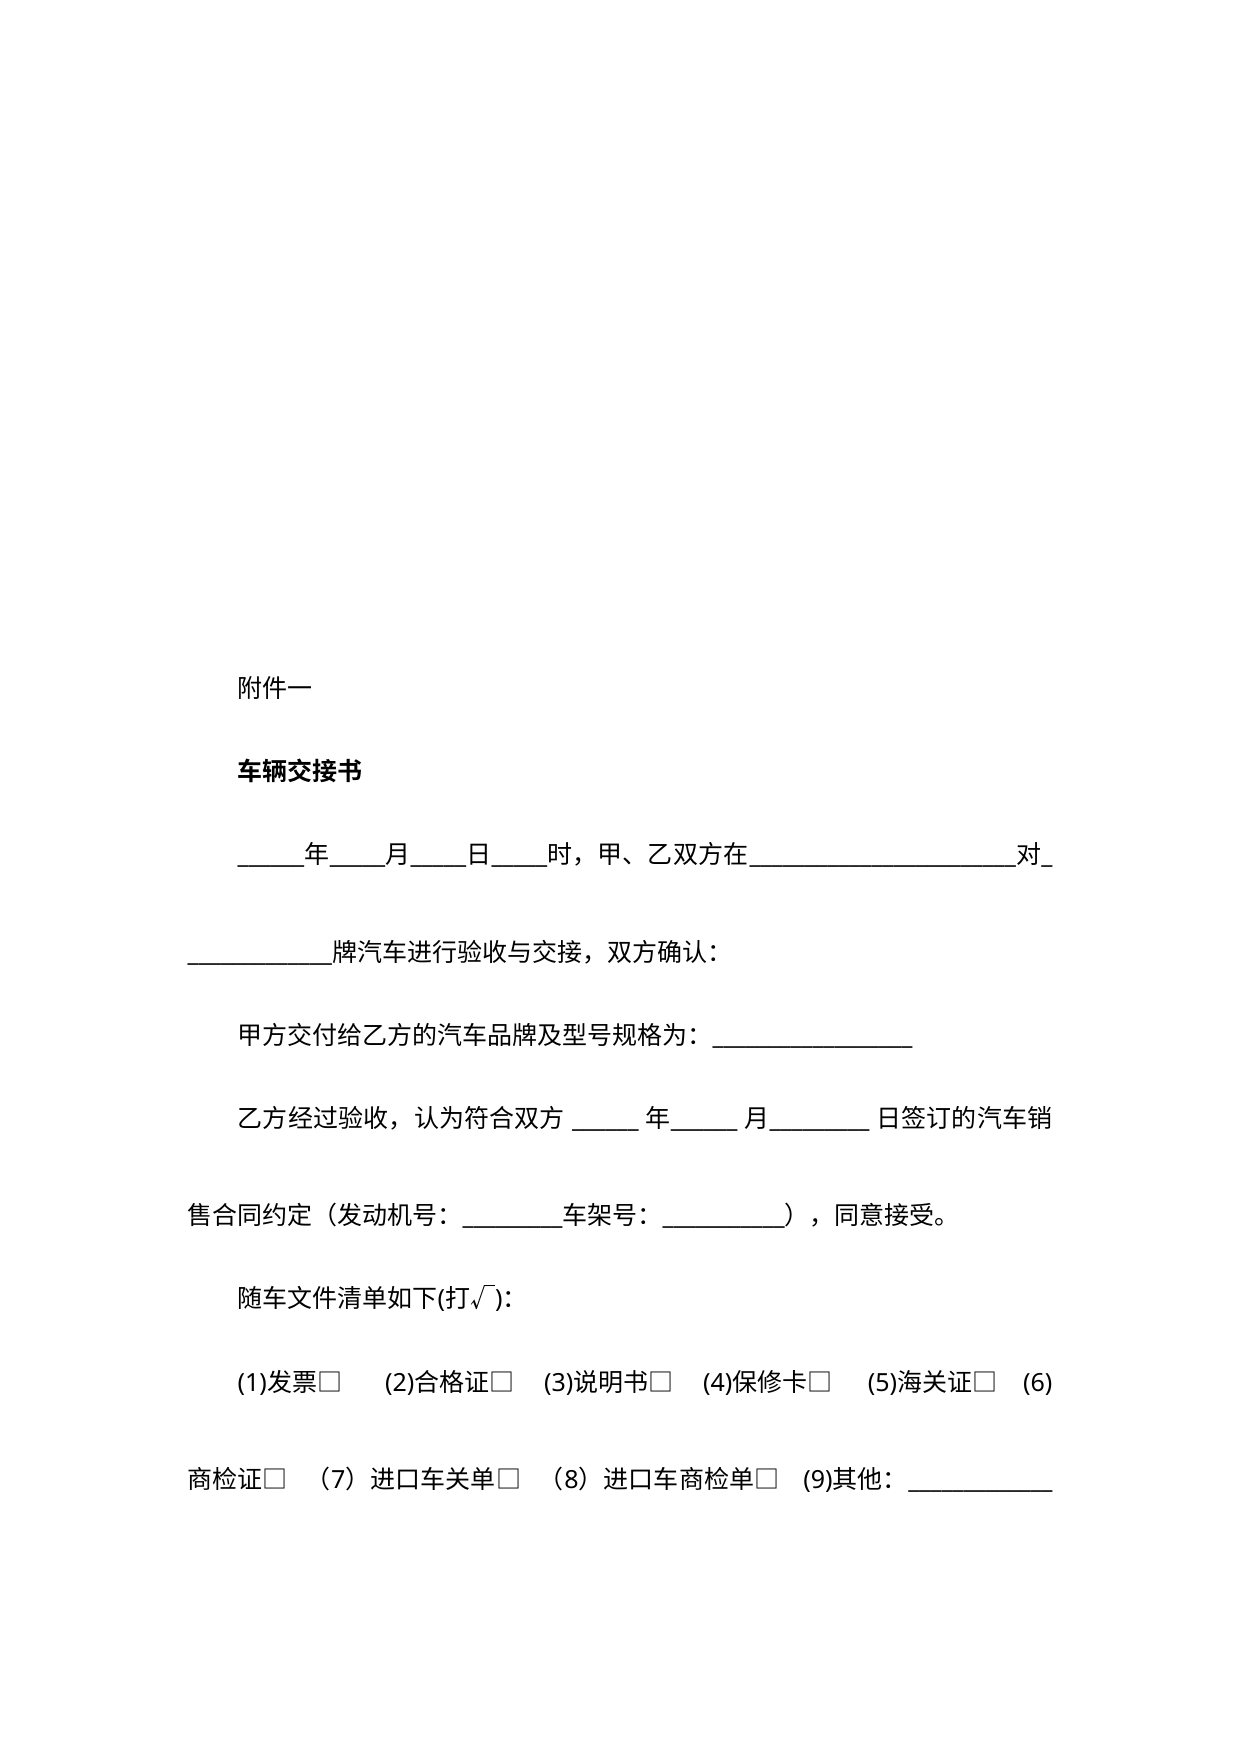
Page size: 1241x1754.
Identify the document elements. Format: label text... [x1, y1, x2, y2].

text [187, 1348, 1053, 1510]
text 附件一 [187, 654, 1053, 719]
text ______年_____月_____日_____时，甲、乙双方在________________________对______________牌汽车进行验收与交接，双方确认： [187, 820, 1053, 983]
text 随车文件清单如下(打√)： [187, 1264, 1053, 1329]
text 车辆交接书 [187, 737, 1053, 802]
text 甲方交付给乙方的汽车品牌及型号规格为：__________________ [187, 1001, 1053, 1066]
text 乙方经过验收，认为符合双方 ______ 年______ 月_________ 日签订的汽车销售合同约定（发动机号：_________车架号：___________），同意接受。 [187, 1084, 1053, 1246]
